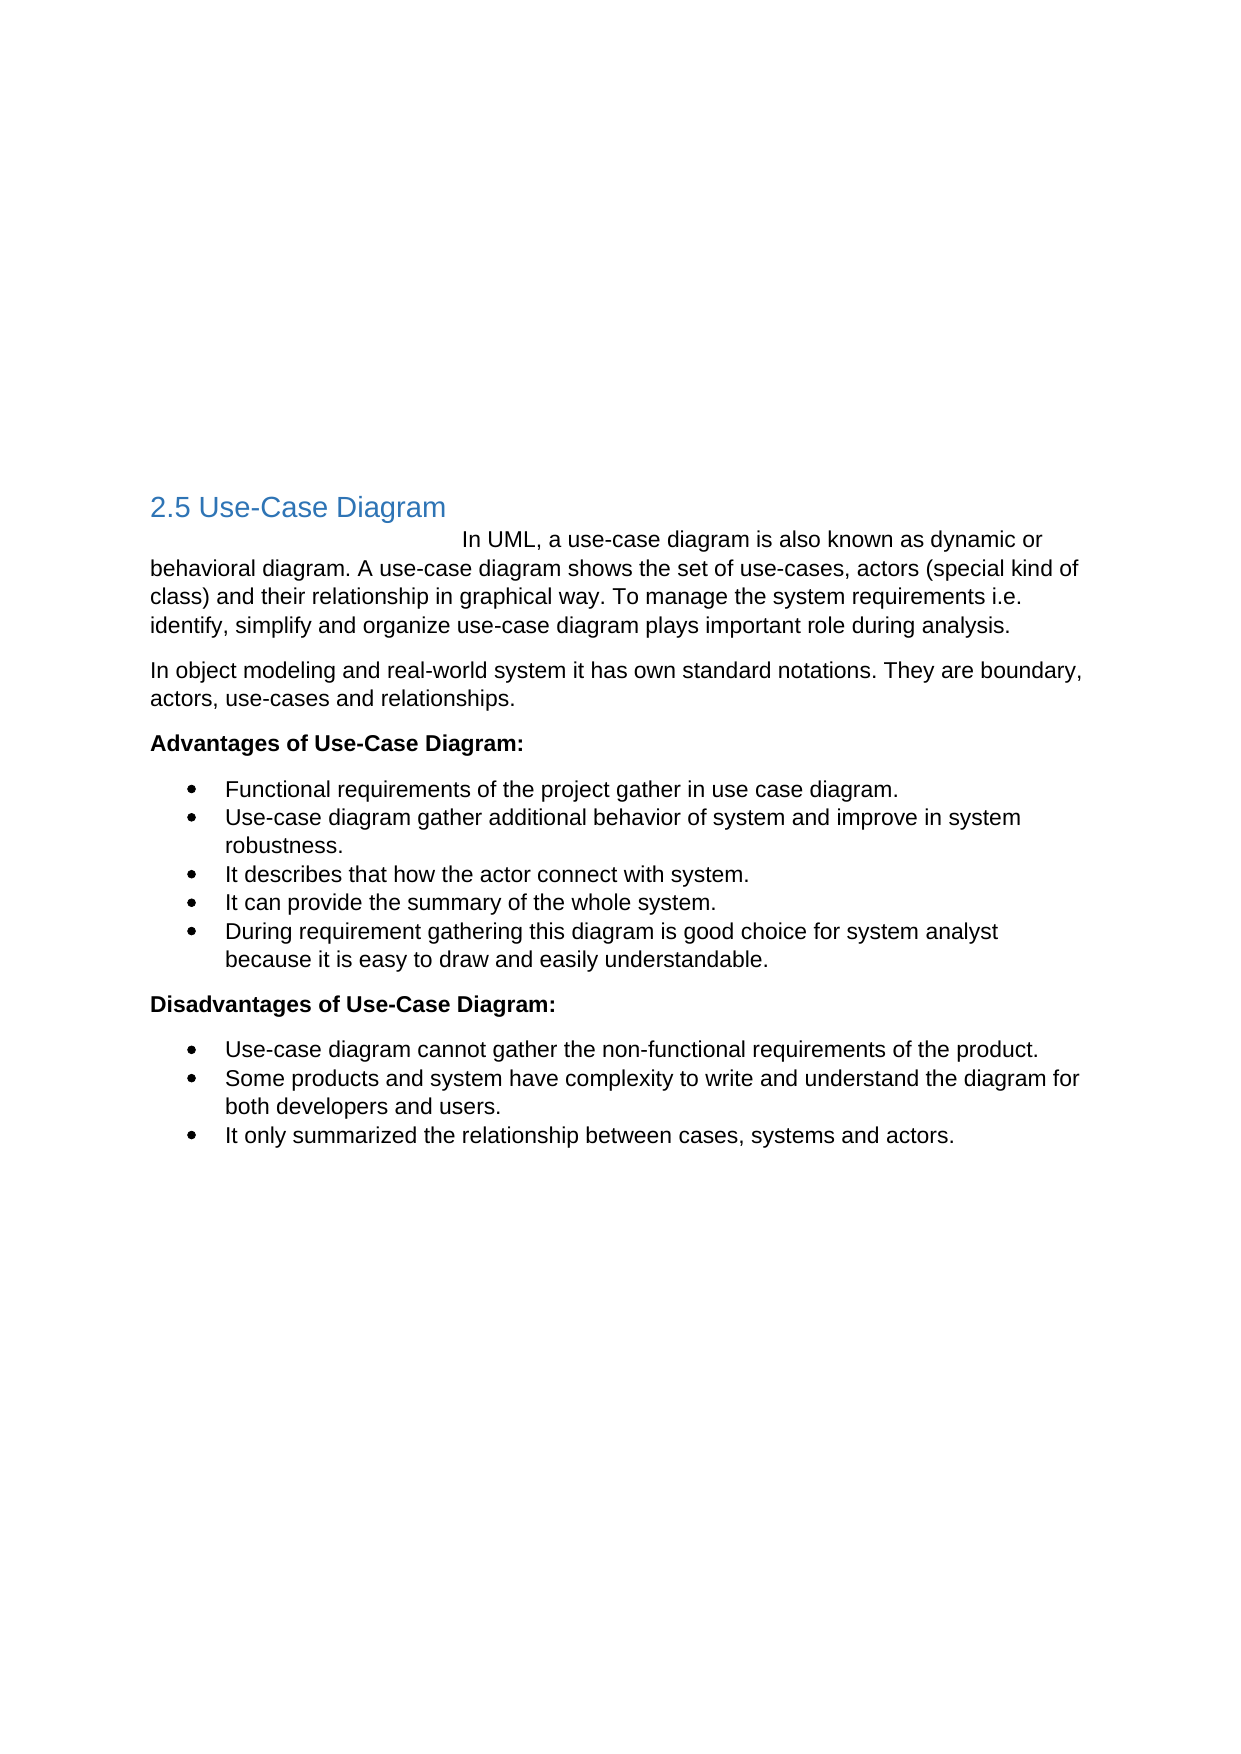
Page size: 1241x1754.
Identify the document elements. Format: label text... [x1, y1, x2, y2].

list It can provide the summary of the whole system. [187, 889, 1090, 916]
text Disadvantages of Use-Case Diagram: [150, 991, 1090, 1018]
text In UML, a use-case diagram is also known as dynamic or behavioral diagram. A use-case diagram shows the set of use-cases, actors (special kind of class) and their relationship in graphical way. To manage the system requirements i.e. identify, simplify and organize use-case diagram plays important role during analysis. [150, 526, 1090, 638]
list Functional requirements of the project gather in use case diagram. [187, 776, 1090, 802]
list Some products and system have complexity to write and understand the diagram for both developers and users. [187, 1065, 1090, 1119]
list During requirement gathering this diagram is good choice for system analyst because it is easy to draw and easily understandable. [187, 918, 1090, 972]
list It describes that how the actor connect with system. [187, 861, 1090, 887]
text Advantages of Use-Case Diagram: [150, 730, 1090, 757]
list It only summarized the relationship between cases, systems and actors. [187, 1122, 1090, 1148]
list Use-case diagram cannot gather the non-functional requirements of the product. [187, 1036, 1090, 1063]
text In object modeling and real-world system it has own standard notations. They are boundary, actors, use-cases and relationships. [150, 657, 1090, 712]
list Use-case diagram gather additional behavior of system and improve in system robustness. [187, 804, 1090, 859]
subtitle 2.5 Use-Case Diagram [150, 490, 1090, 524]
